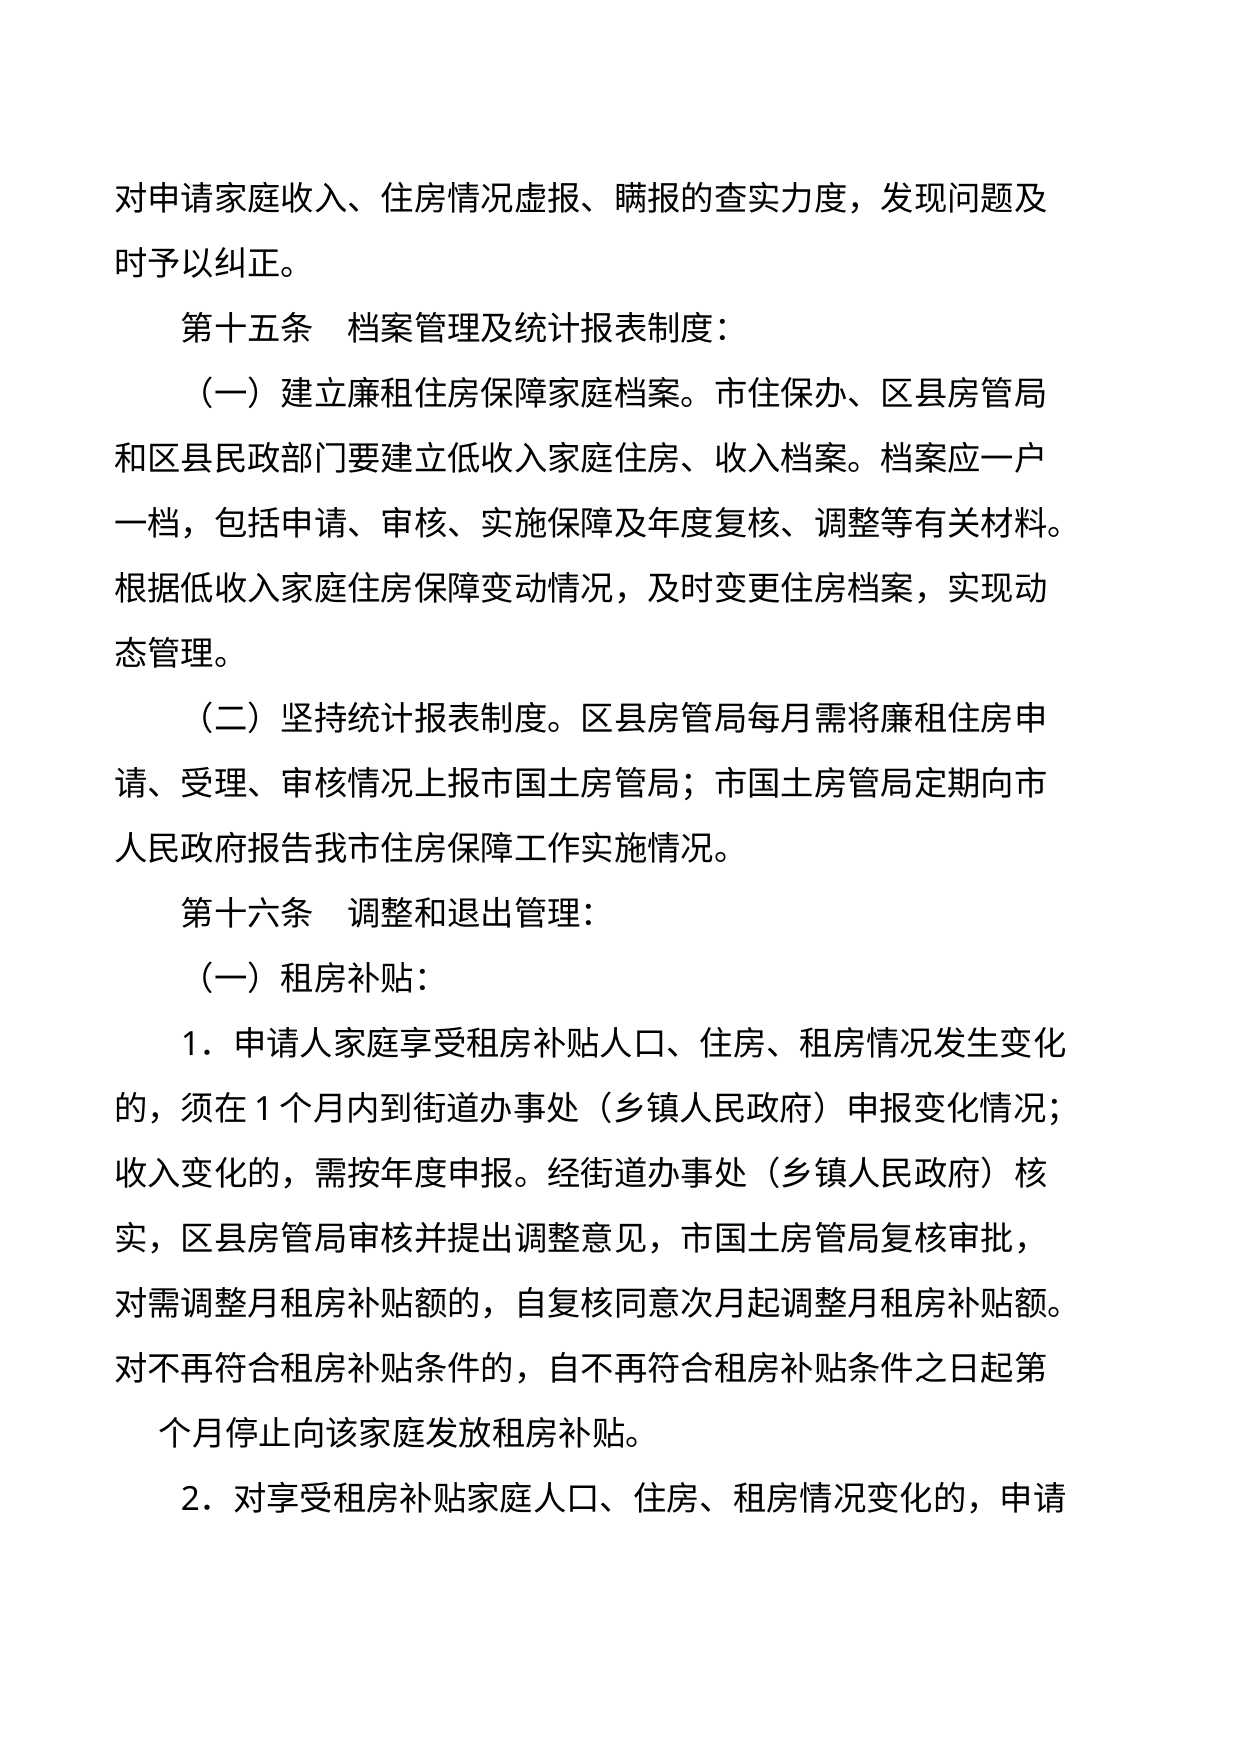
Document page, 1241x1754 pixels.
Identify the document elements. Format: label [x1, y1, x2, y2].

table_cell [188, 162, 1053, 1530]
